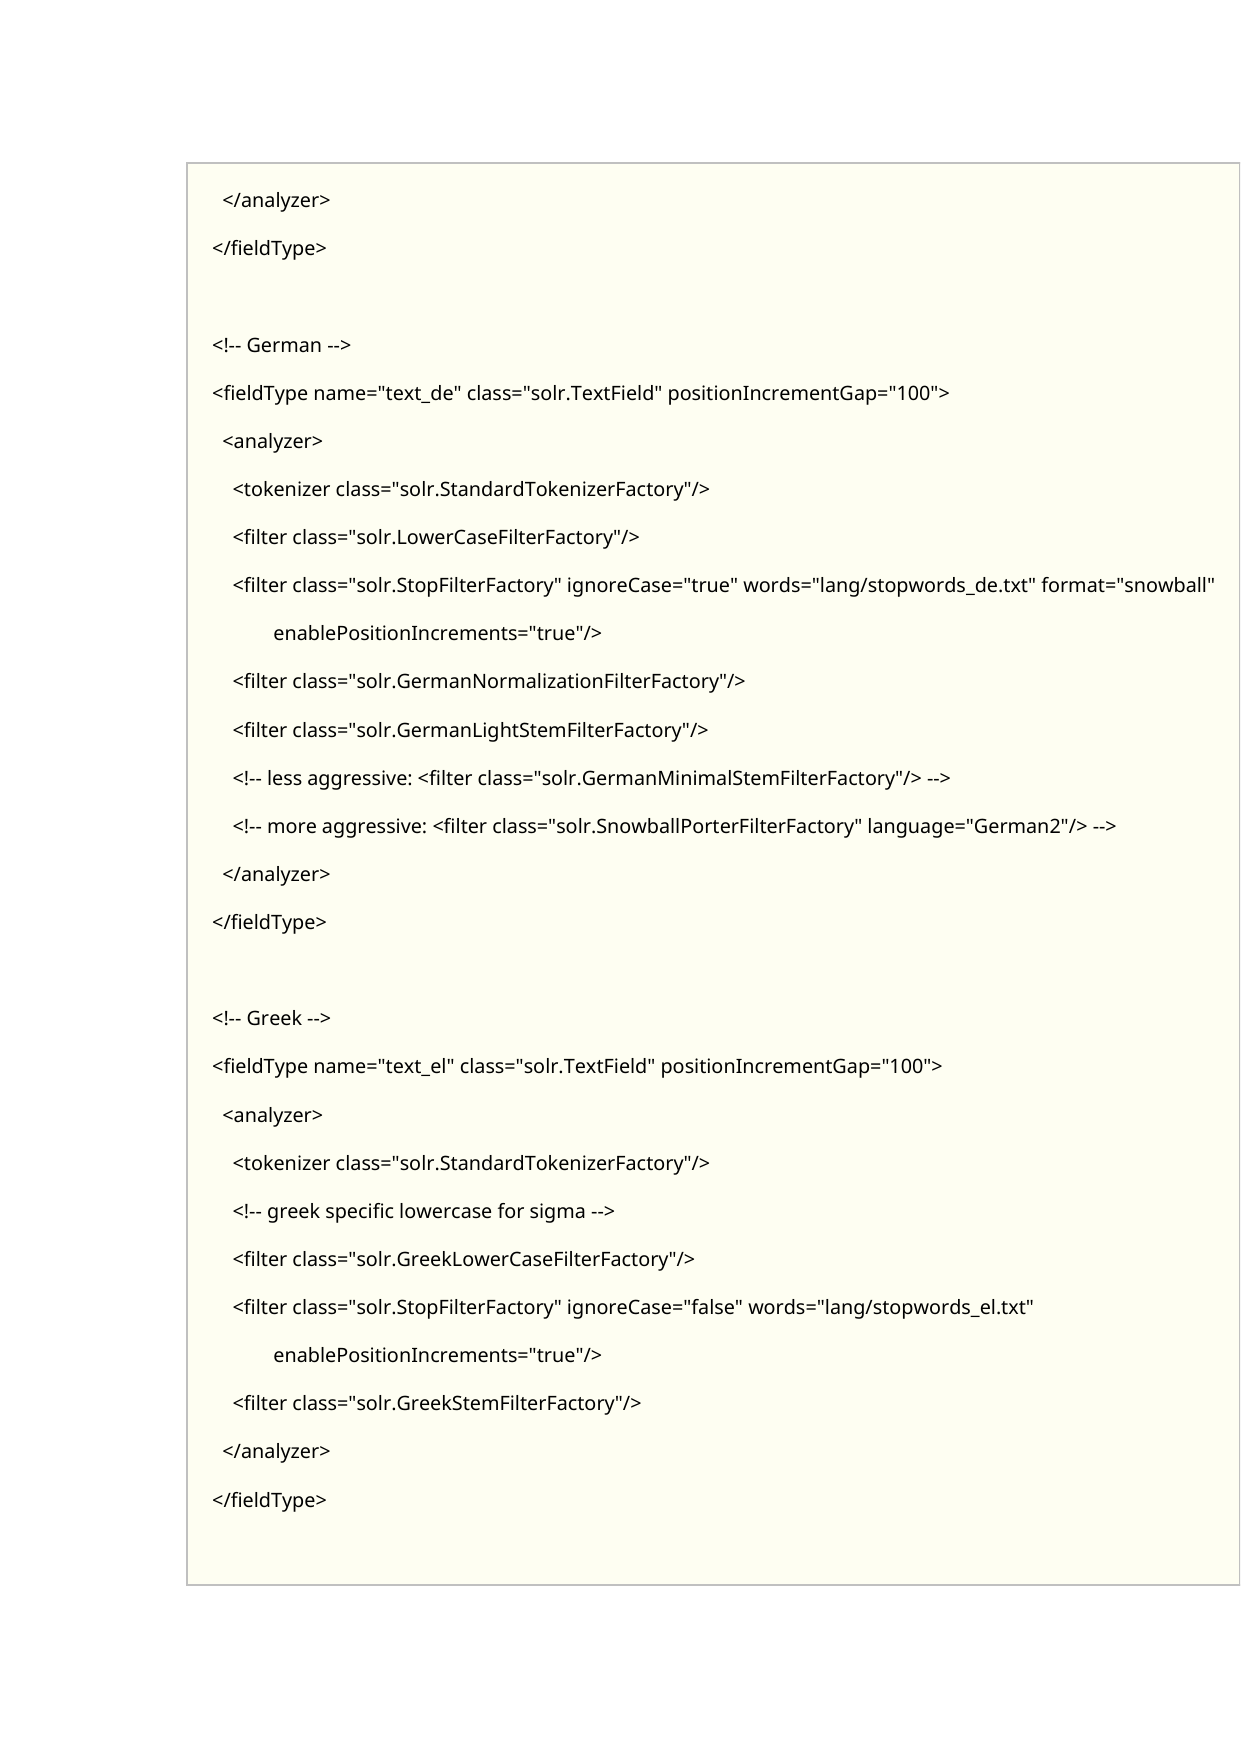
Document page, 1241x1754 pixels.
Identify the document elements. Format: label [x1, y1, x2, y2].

table_header [188, 164, 1239, 1584]
